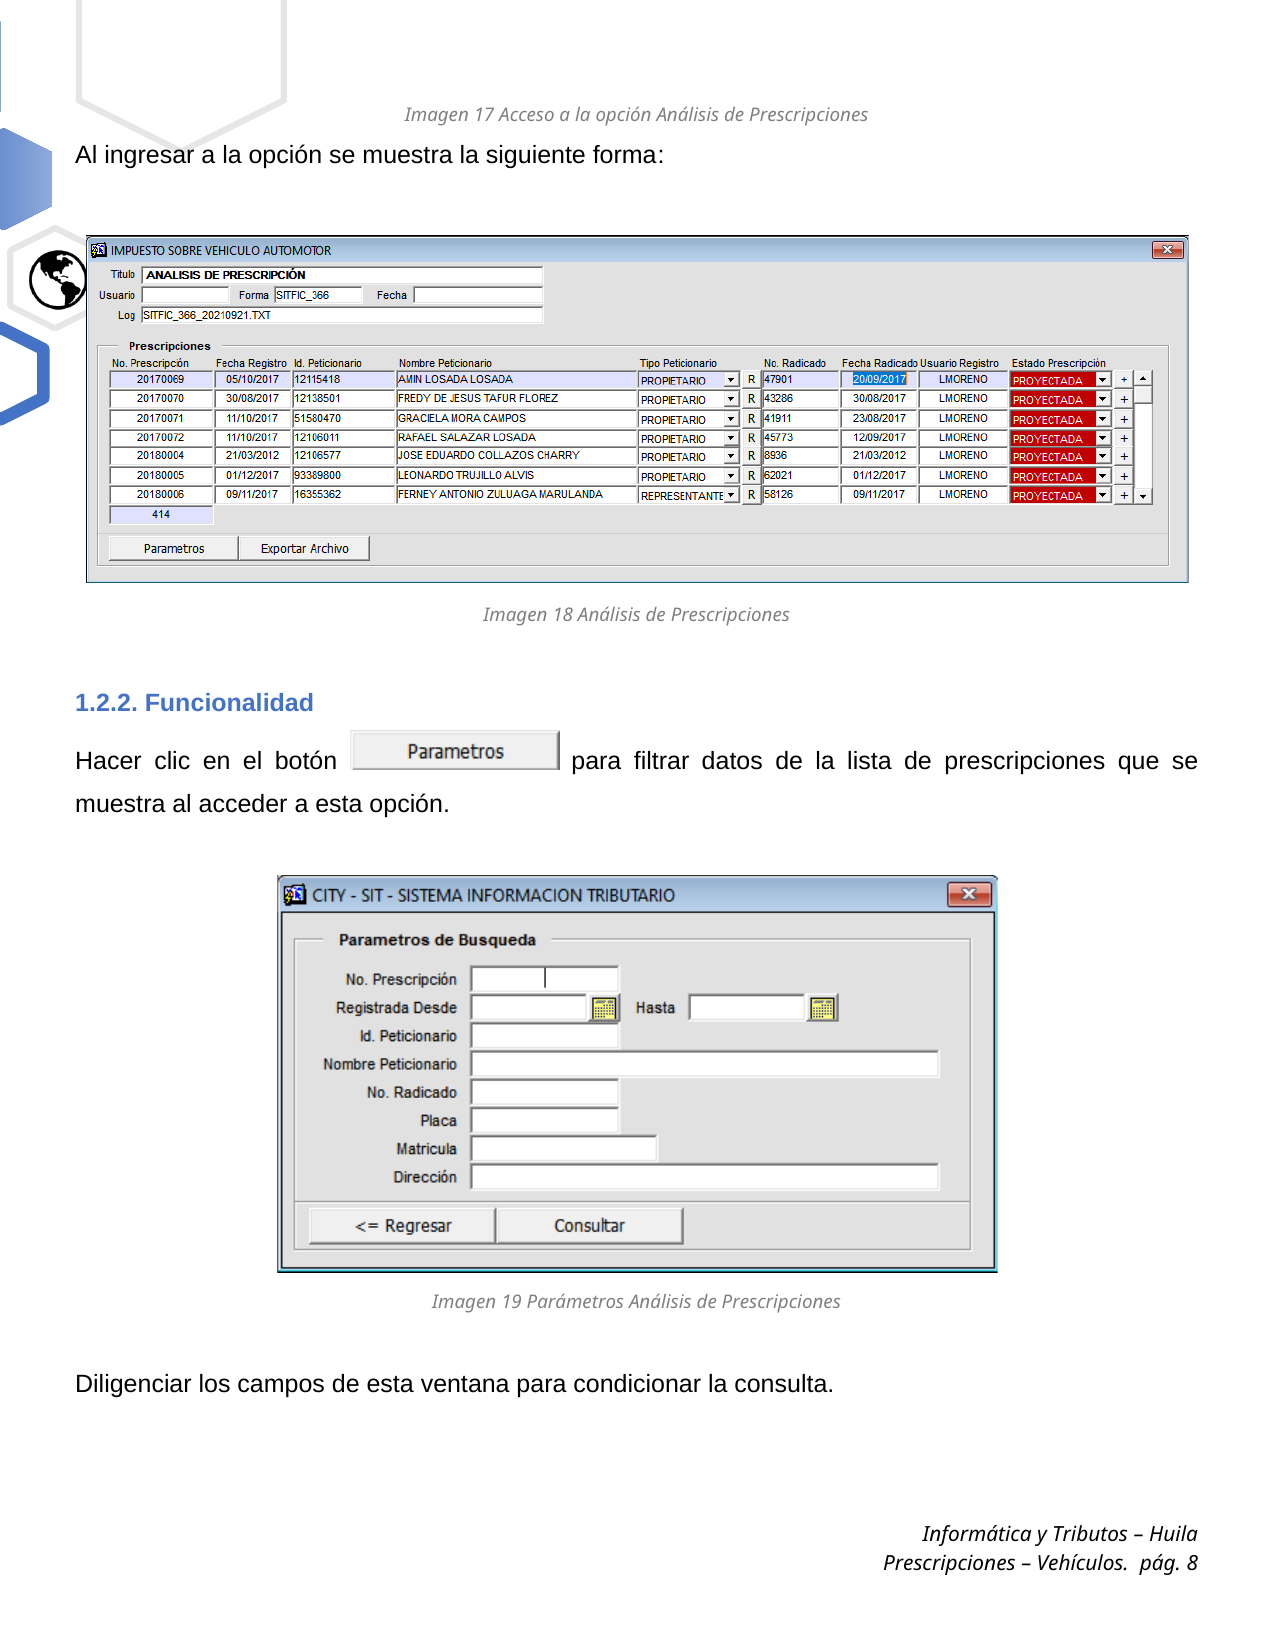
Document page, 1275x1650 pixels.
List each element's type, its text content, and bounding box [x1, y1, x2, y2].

picture [21, 235, 1189, 583]
text Imagen 18 Análisis de Prescripciones [75, 602, 1200, 627]
picture [350, 730, 560, 770]
text Imagen 17 Acceso a la opción Análisis de Prescripciones [75, 102, 1200, 127]
text Hacer clic en el botón para filtrar datos de la lista de prescripciones que se muestra al acceder a esta opción. [75, 731, 1200, 818]
text Al ingresar a la opción se muestra la siguiente forma: [75, 140, 1200, 169]
text Imagen 19 Parámetros Análisis de Prescripciones [75, 1288, 1200, 1313]
text Diligenciar los campos de esta ventana para condicionar la consulta. [75, 1369, 1200, 1398]
picture [277, 875, 998, 1273]
subtitle 1.2.2. Funcionalidad [75, 687, 1200, 716]
